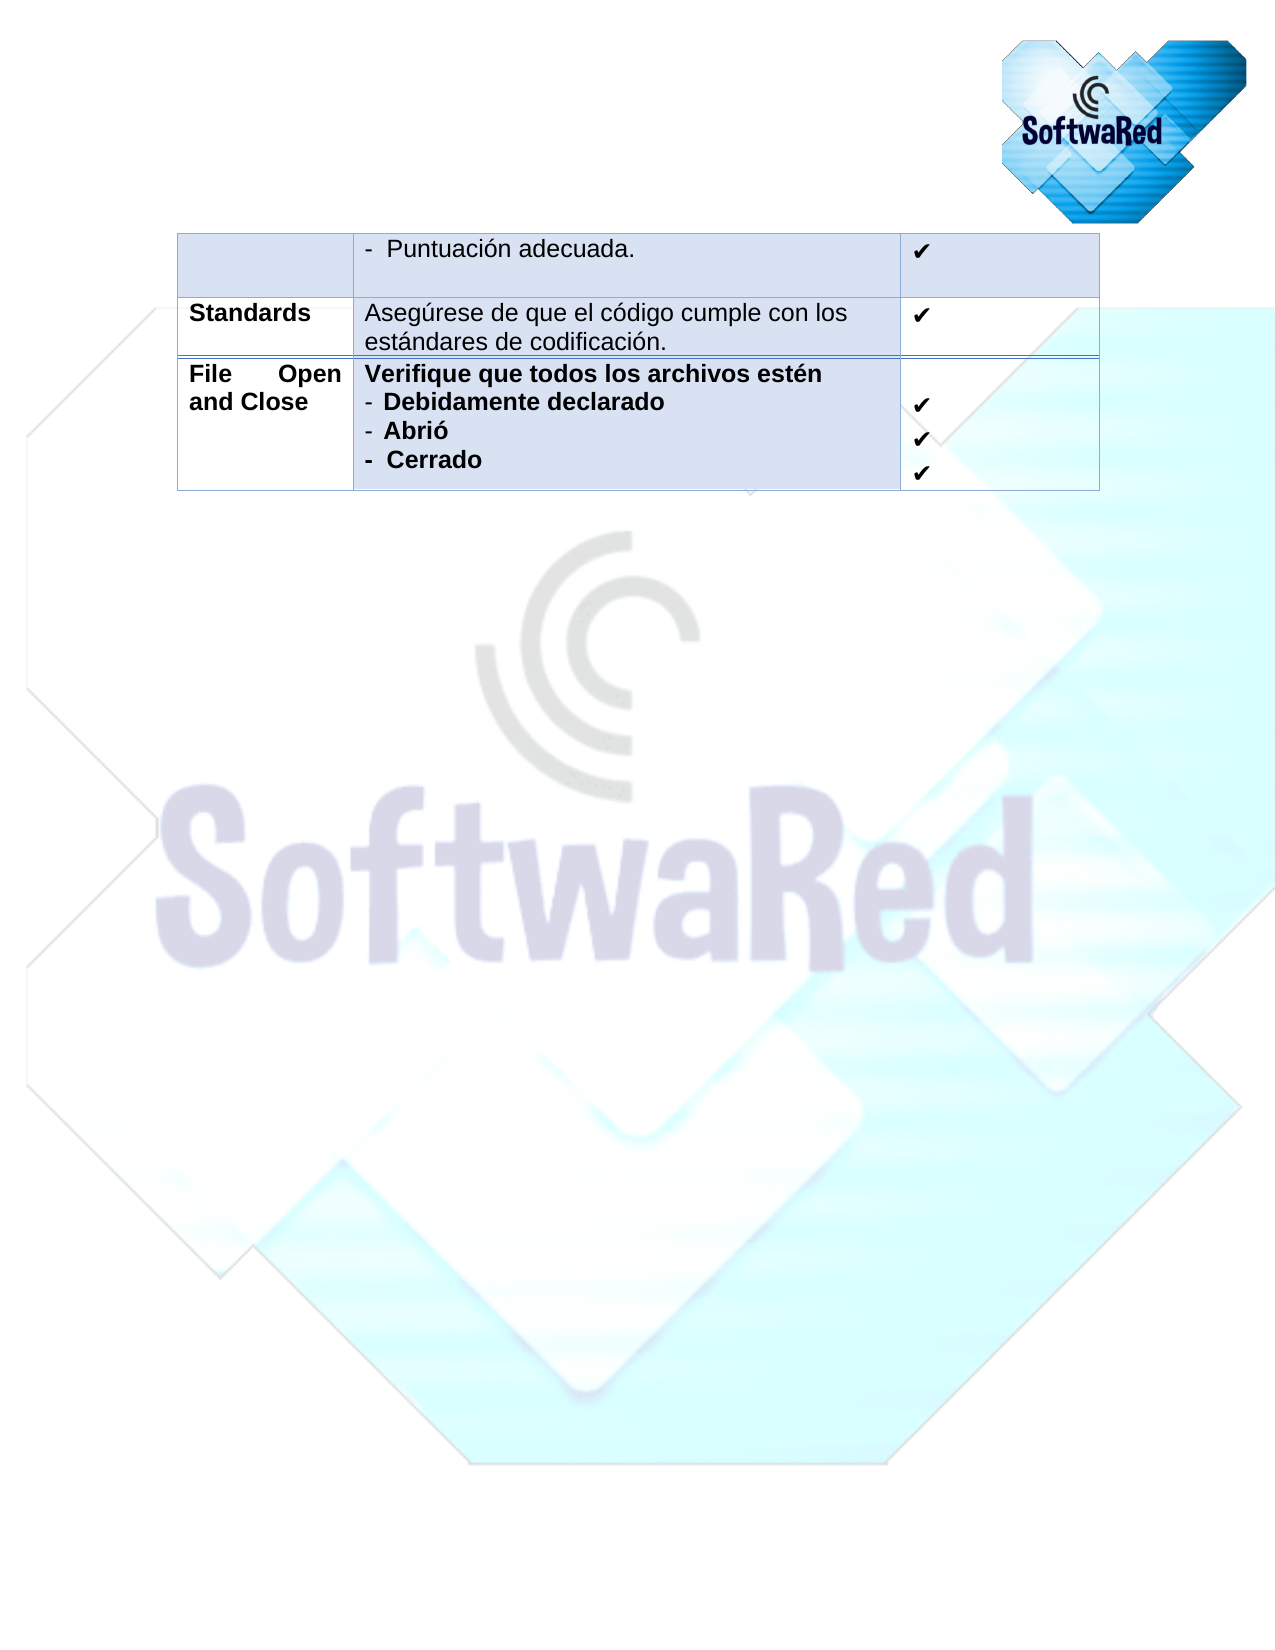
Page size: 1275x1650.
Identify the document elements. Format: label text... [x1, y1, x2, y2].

table_cell ✔ ✔ [901, 234, 1099, 297]
picture [950, 11, 1247, 233]
table_cell Asegúrese de que el código cumple con los estándares de codificación. [354, 298, 900, 355]
table_cell Line-by-line check [178, 234, 353, 297]
table_cell File Open and Close [178, 359, 353, 489]
table_cell Compruebe cada línea de código para Sintaxis de instrucciones - Puntuación adecuada. [354, 234, 900, 297]
picture [1169, 93, 1184, 97]
table_cell ✔ [901, 298, 1099, 355]
table_cell Verifique que todos los archivos estén Debidamente declarado Abrió - Cerrado [354, 359, 900, 489]
table_cell Standards [178, 298, 353, 355]
table_cell ✔ ✔ ✔ [901, 359, 1099, 489]
